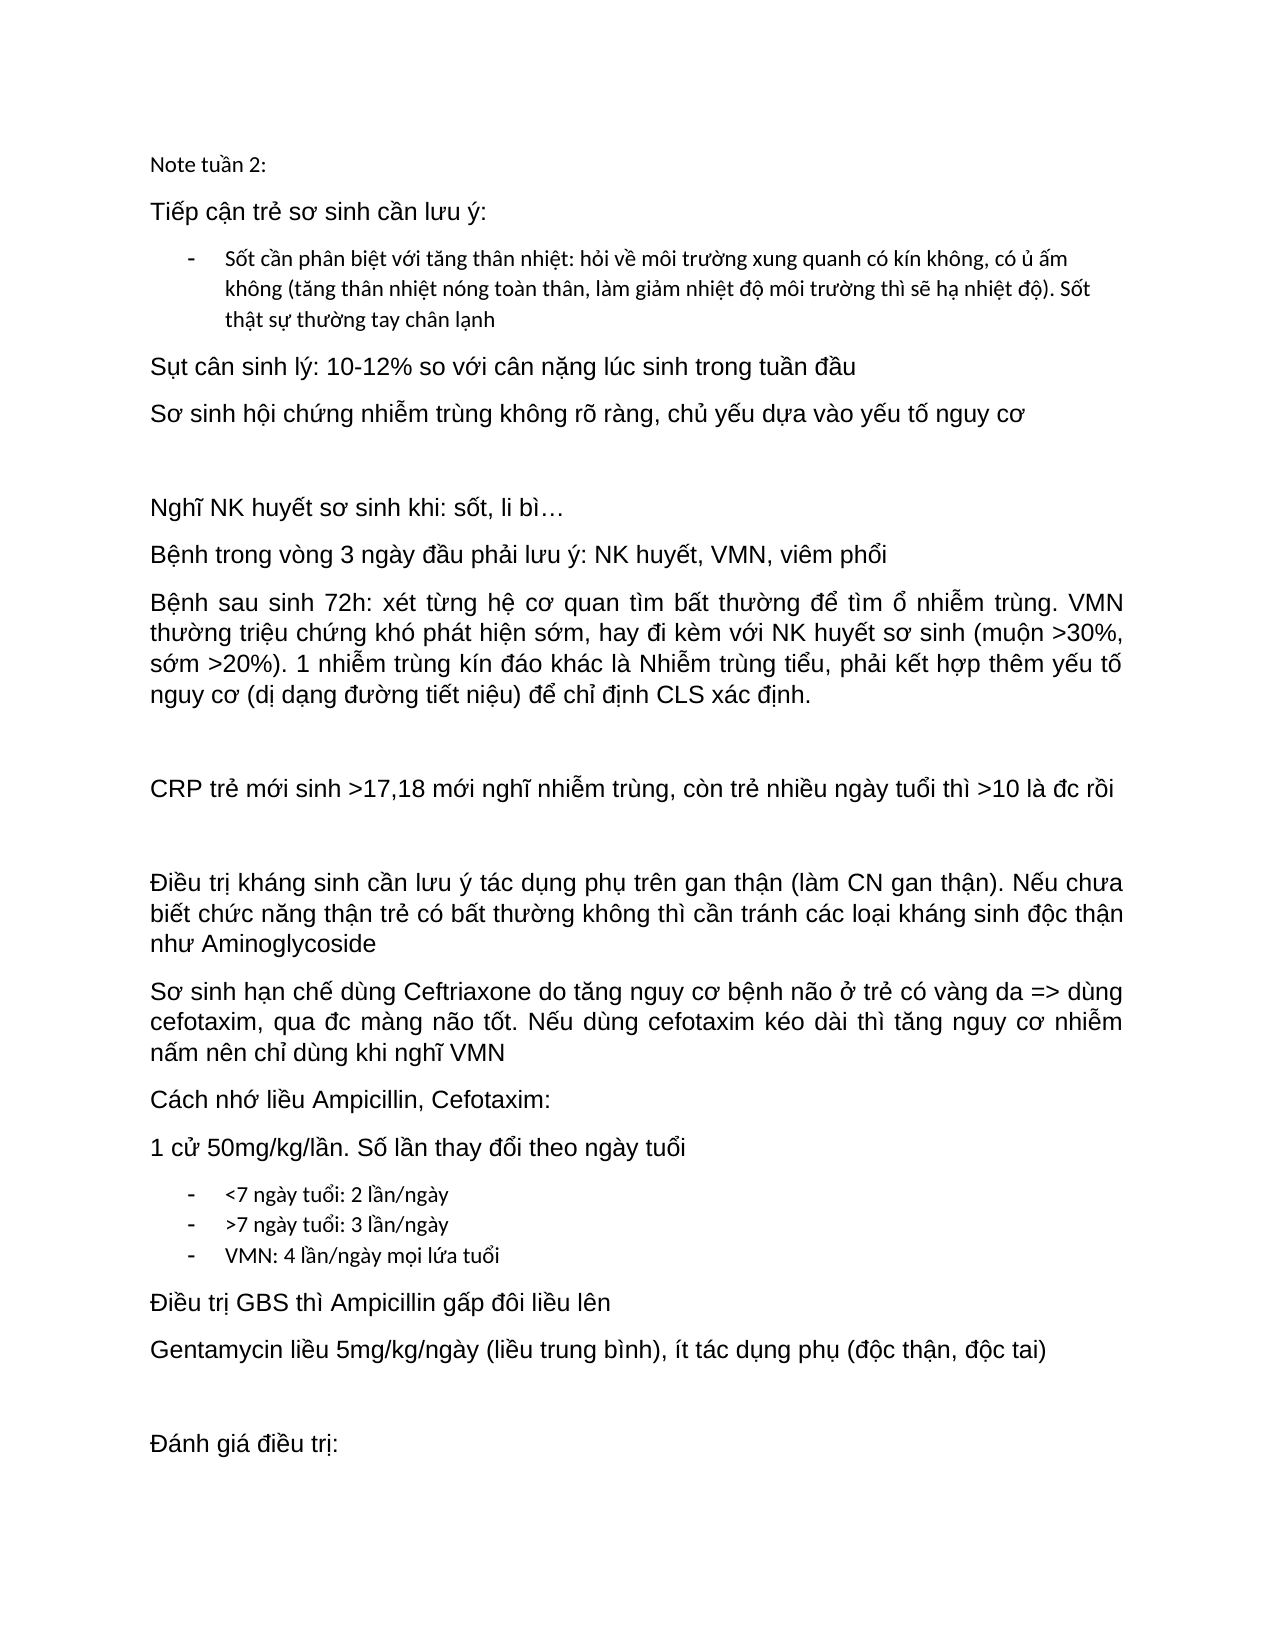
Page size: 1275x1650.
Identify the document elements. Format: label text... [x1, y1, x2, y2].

text Gentamycin liều 5mg/kg/ngày (liều trung bình), ít tác dụng phụ (độc thận, độc tai) [150, 1335, 1125, 1364]
list Sốt cần phân biệt với tăng thân nhiệt: hỏi về môi trường xung quanh có kín không, có ủ ấm không (tăng thân nhiệt nóng toàn thân, làm giảm nhiệt độ môi trường thì sẽ hạ nhiệt độ). Sốt thật sự thường tay chân lạnh [187, 244, 1125, 333]
text Sơ sinh hội chứng nhiễm trùng không rõ ràng, chủ yếu dựa vào yếu tố nguy cơ [150, 399, 1125, 428]
text Điều trị kháng sinh cần lưu ý tác dụng phụ trên gan thận (làm CN gan thận). Nếu chưa biết chức năng thận trẻ có bất thường không thì cần tránh các loại kháng sinh độc thận như Aminoglycoside [150, 868, 1125, 958]
list VMN: 4 lần/ngày mọi lứa tuổi [187, 1241, 1125, 1269]
text Cách nhớ liều Ampicillin, Cefotaxim: [150, 1086, 1125, 1114]
list <7 ngày tuổi: 2 lần/ngày [187, 1180, 1125, 1208]
text Note tuần 2: [150, 150, 1125, 178]
text Bệnh trong vòng 3 ngày đầu phải lưu ý: NK huyết, VMN, viêm phổi [150, 540, 1125, 569]
text Sụt cân sinh lý: 10-12% so với cân nặng lúc sinh trong tuần đầu [150, 352, 1125, 380]
text 1 cử 50mg/kg/lần. Số lần thay đổi theo ngày tuổi [150, 1133, 1125, 1162]
text Tiếp cận trẻ sơ sinh cần lưu ý: [150, 197, 1125, 226]
text Điều trị GBS thì Ampicillin gấp đôi liều lên [150, 1288, 1125, 1316]
text CRP trẻ mới sinh >17,18 mới nghĩ nhiễm trùng, còn trẻ nhiều ngày tuổi thì >10 là đc rồi [150, 774, 1125, 803]
text Sơ sinh hạn chế dùng Ceftriaxone do tăng nguy cơ bệnh não ở trẻ có vàng da => dùng cefotaxim, qua đc màng não tốt. Nếu dùng cefotaxim kéo dài thì tăng nguy cơ nhiễm nấm nên chỉ dùng khi nghĩ VMN [150, 977, 1125, 1067]
list >7 ngày tuổi: 3 lần/ngày [187, 1211, 1125, 1238]
text Đánh giá điều trị: [150, 1429, 1125, 1458]
text Nghĩ NK huyết sơ sinh khi: sốt, li bì… [150, 493, 1125, 522]
text Bệnh sau sinh 72h: xét từng hệ cơ quan tìm bất thường để tìm ổ nhiễm trùng. VMN thường triệu chứng khó phát hiện sớm, hay đi kèm với NK huyết sơ sinh (muộn >30%, sớm >20%). 1 nhiễm trùng kín đáo khác là Nhiễm trùng tiểu, phải kết hợp thêm yếu tố nguy cơ (dị dạng đường tiết niệu) để chỉ định CLS xác định. [150, 588, 1125, 709]
